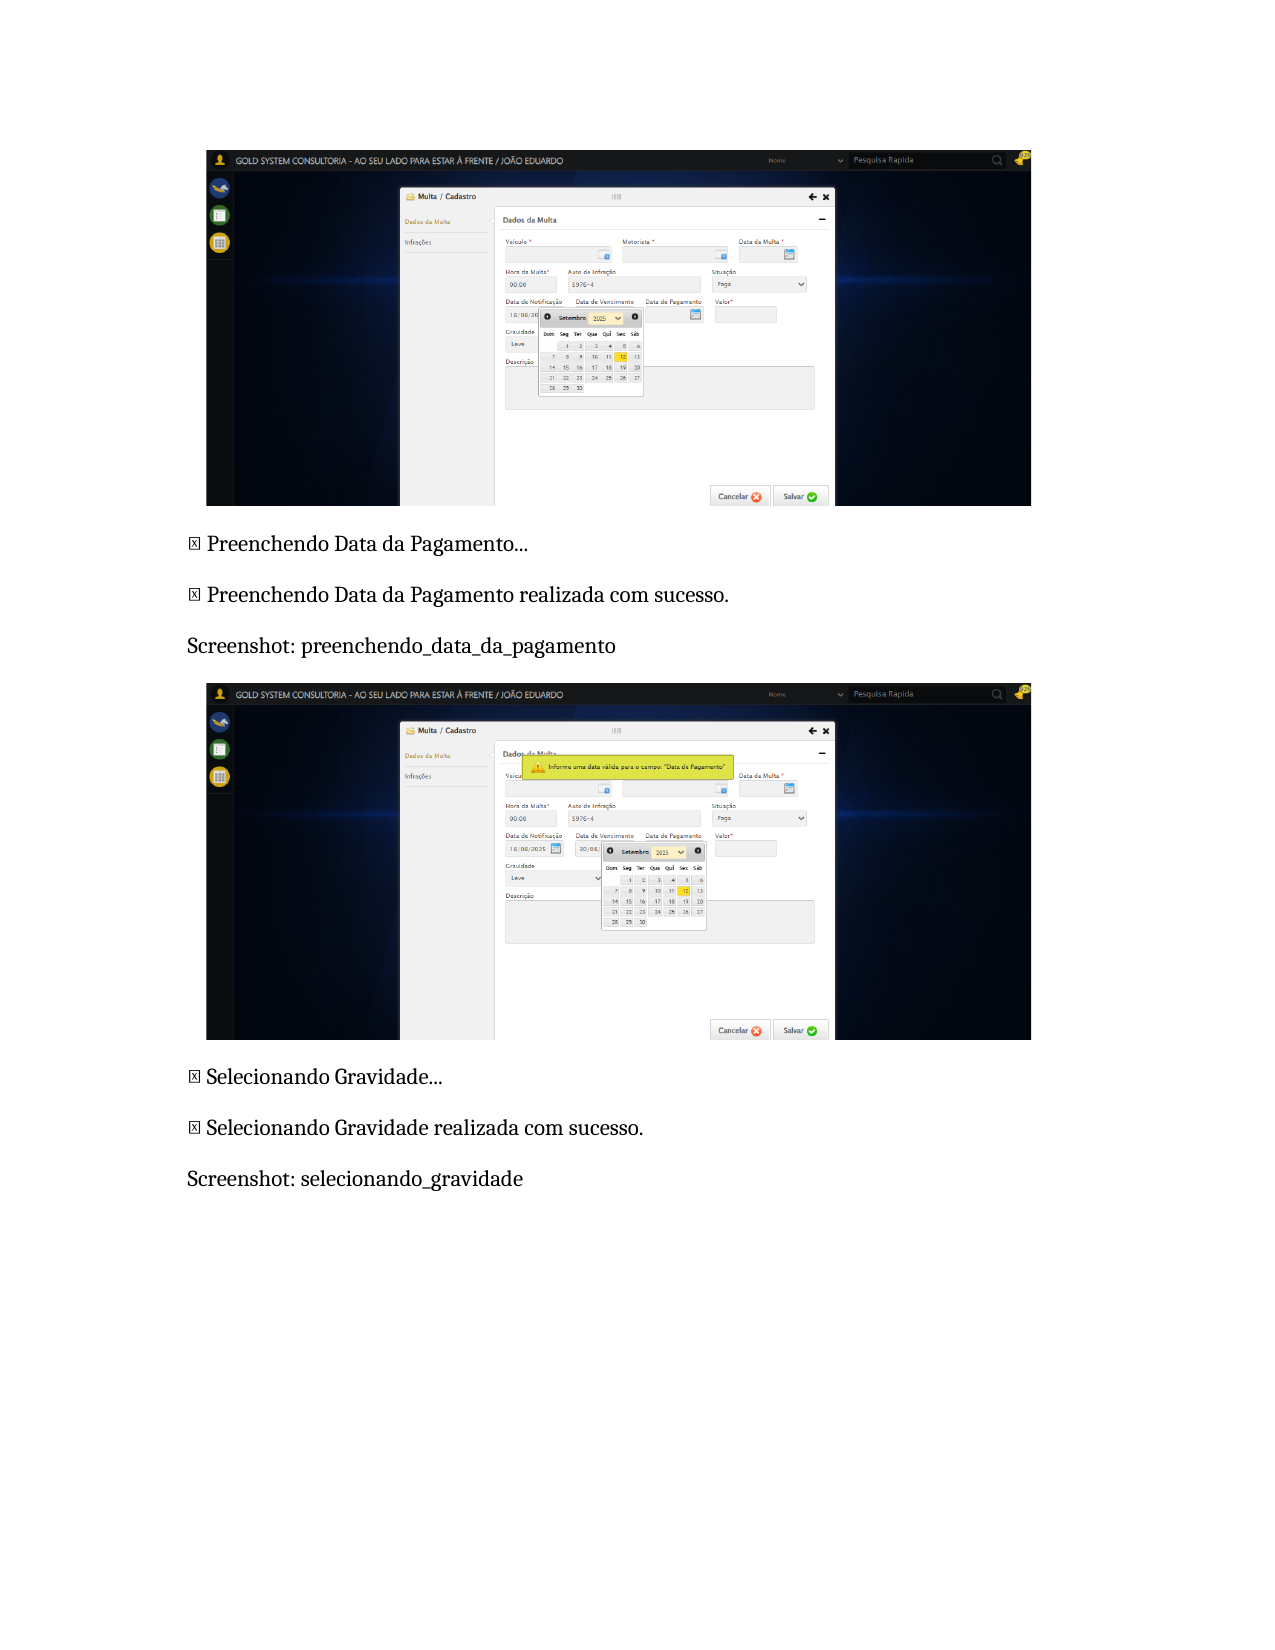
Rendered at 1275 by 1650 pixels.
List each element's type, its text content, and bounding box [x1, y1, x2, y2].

text ✅ Selecionando Gravidade realizada com sucesso. [187, 1115, 1087, 1141]
text Screenshot: selecionando_gravidade [187, 1166, 1087, 1192]
text Screenshot: preenchendo_data_da_pagamento [187, 632, 1087, 659]
text ✅ Preenchendo Data da Pagamento realizada com sucesso. [187, 581, 1087, 608]
picture [206, 683, 1032, 1040]
text 🔄 Preenchendo Data da Pagamento... [187, 530, 1087, 557]
text 🔄 Selecionando Gravidade... [187, 1064, 1087, 1090]
picture [206, 150, 1032, 506]
